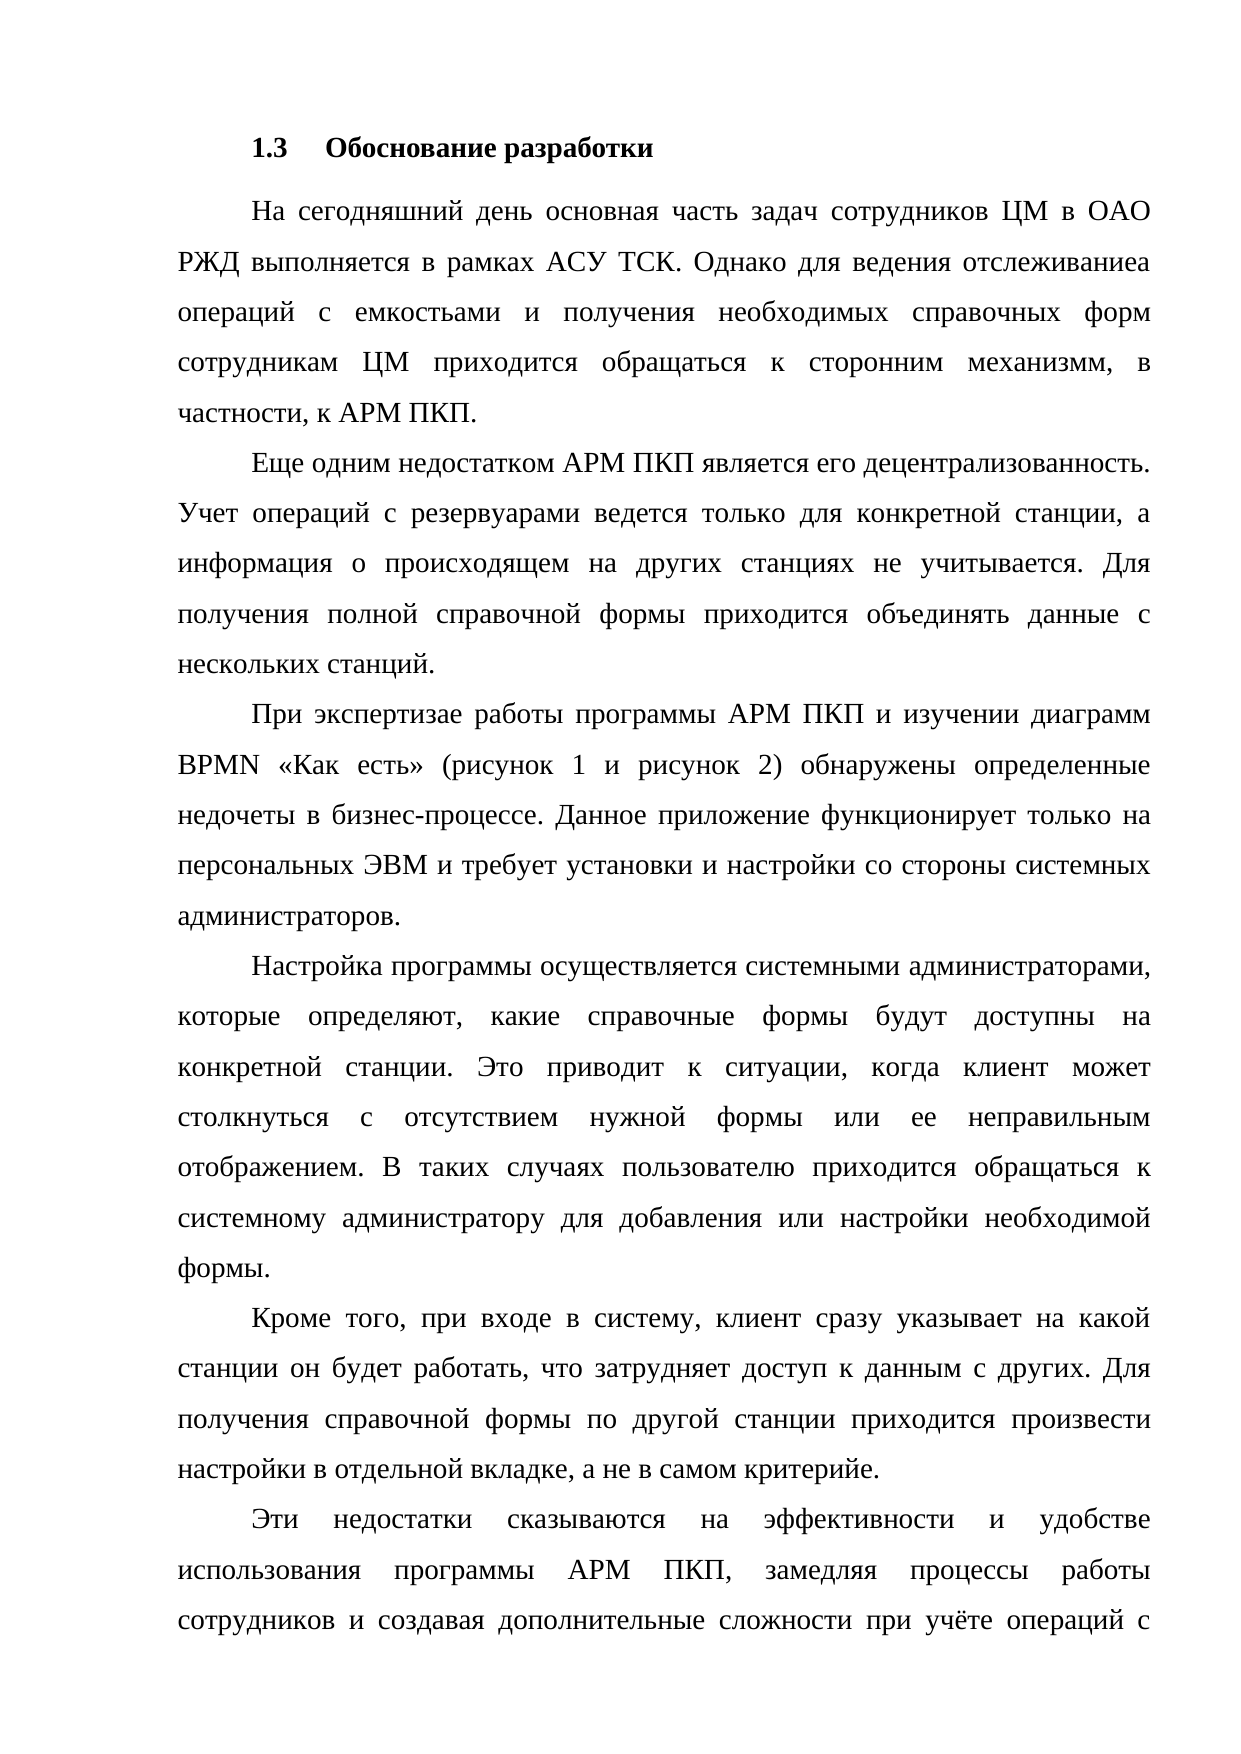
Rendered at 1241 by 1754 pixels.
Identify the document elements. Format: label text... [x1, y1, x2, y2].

text При экспертизае работы программы АРМ ПКП и изучении диаграмм BPMN «Как есть» (рисунок 1 и рисунок 2) обнаружены определенные недочеты в бизнес-процессе. Данное приложение функционирует только на персональных ЭВМ и требует установки и настройки со стороны системных администраторов. [177, 697, 1152, 931]
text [177, 1502, 1152, 1636]
subtitle Обоснование разработки [177, 131, 1152, 164]
text Кроме того, при входе в систему, клиент сразу указывает на какой станции он будет работать, что затрудняет доступ к данным с других. Для получения справочной формы по другой станции приходится произвести настройки в отдельной вкладке, а не в самом критерийе. [177, 1300, 1152, 1485]
text Настройка программы осуществляется системными администраторами, которые определяют, какие справочные формы будут доступны на конкретной станции. Это приводит к ситуации, когда клиент может столкнуться с отсутствием нужной формы или ее неправильным отображением. В таких случаях пользователю приходится обращаться к системному администратору для добавления или настройки необходимой формы. [177, 948, 1152, 1283]
text Еще одним недостатком АРМ ПКП является его децентрализованность. Учет операций с резервуарами ведется только для конкретной станции, а информация о происходящем на других станциях не учитывается. Для получения полной справочной формы приходится объединять данные с нескольких станций. [177, 445, 1152, 680]
text На сегодняшний день основная часть задач сотрудников ЦМ в ОАО РЖД выполняется в рамках АСУ ТСК. Однако для ведения отслеживаниеа операций с емкостьами и получения необходимых справочных форм сотрудникам ЦМ приходится обращаться к сторонним механизмм, в частности, к АРМ ПКП. [177, 193, 1152, 428]
